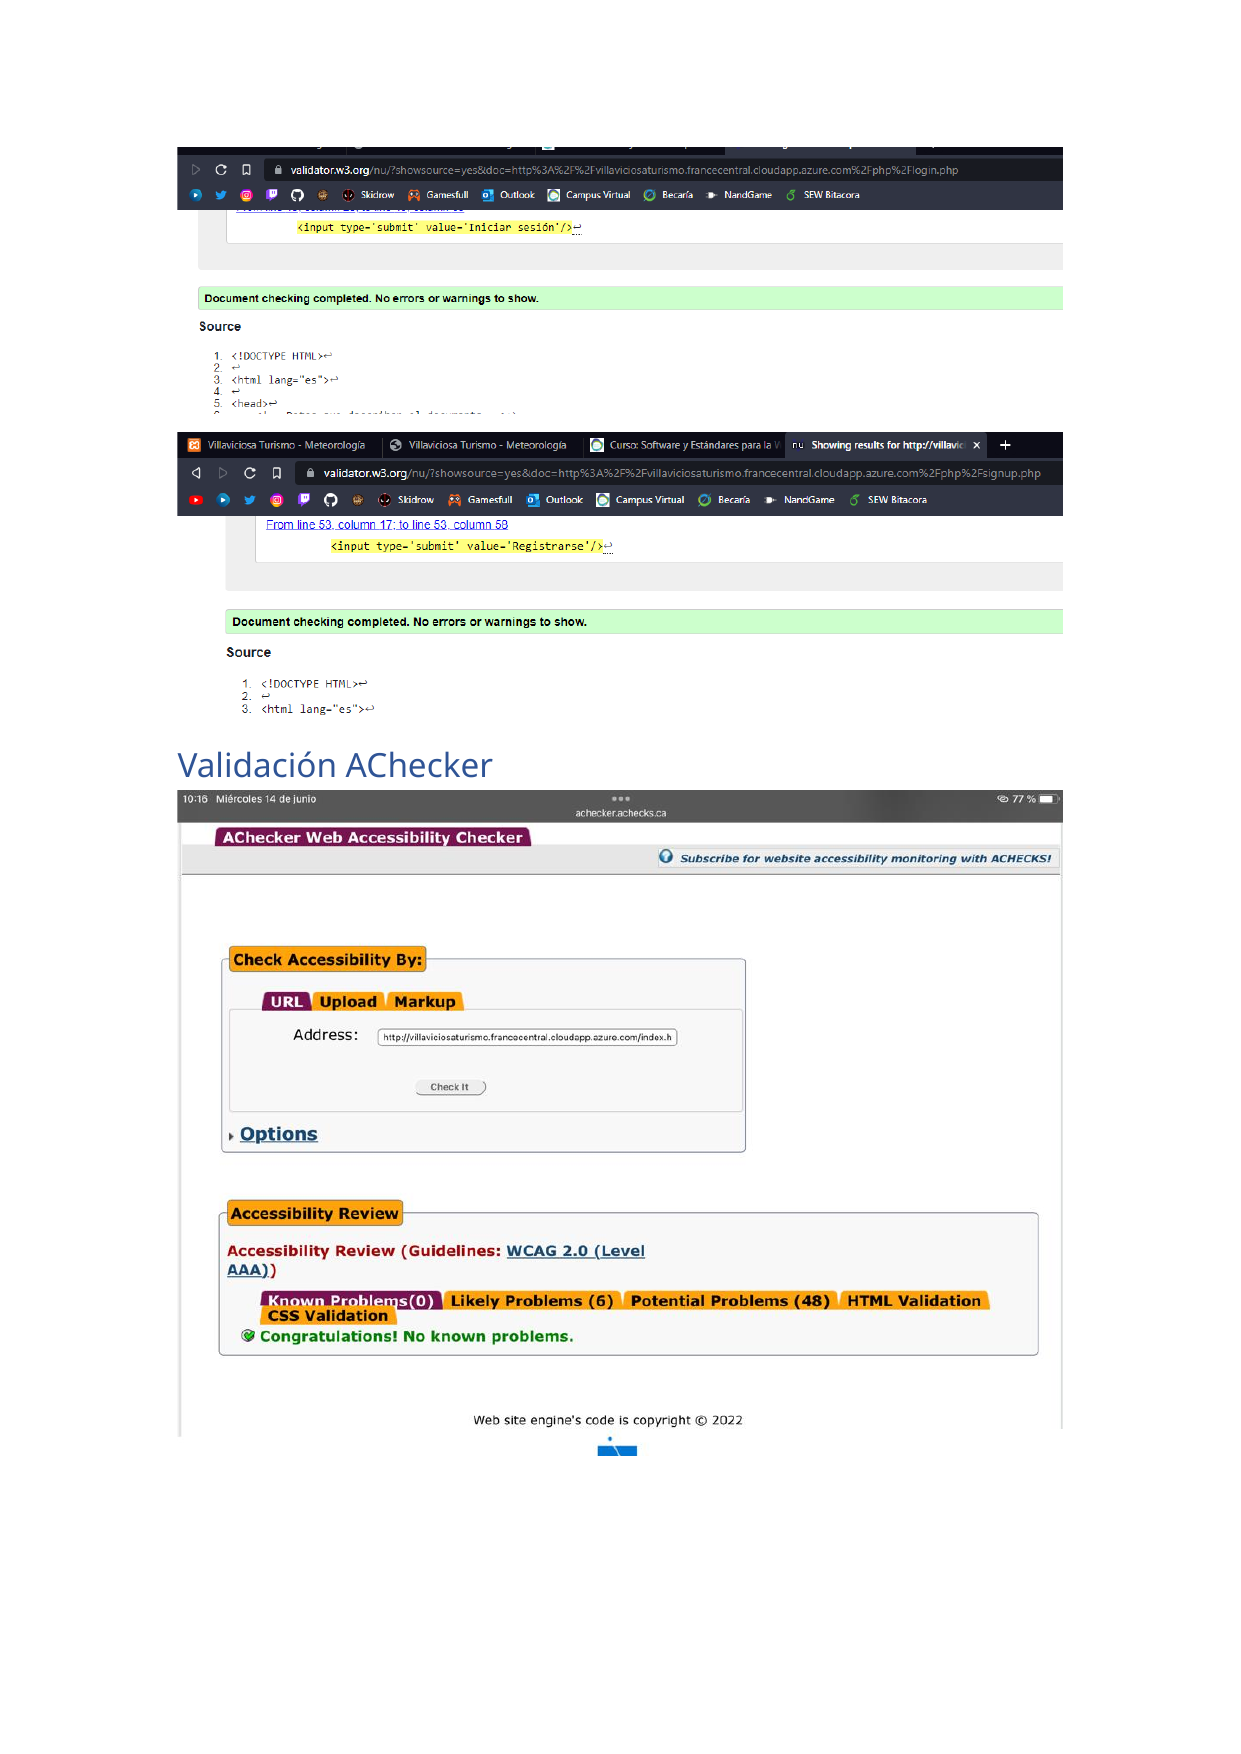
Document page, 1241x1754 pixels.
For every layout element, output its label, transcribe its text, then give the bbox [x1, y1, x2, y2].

picture [177, 147, 1063, 414]
picture [177, 432, 1063, 715]
subtitle Validación AChecker [177, 742, 1063, 787]
picture [177, 790, 1063, 1456]
